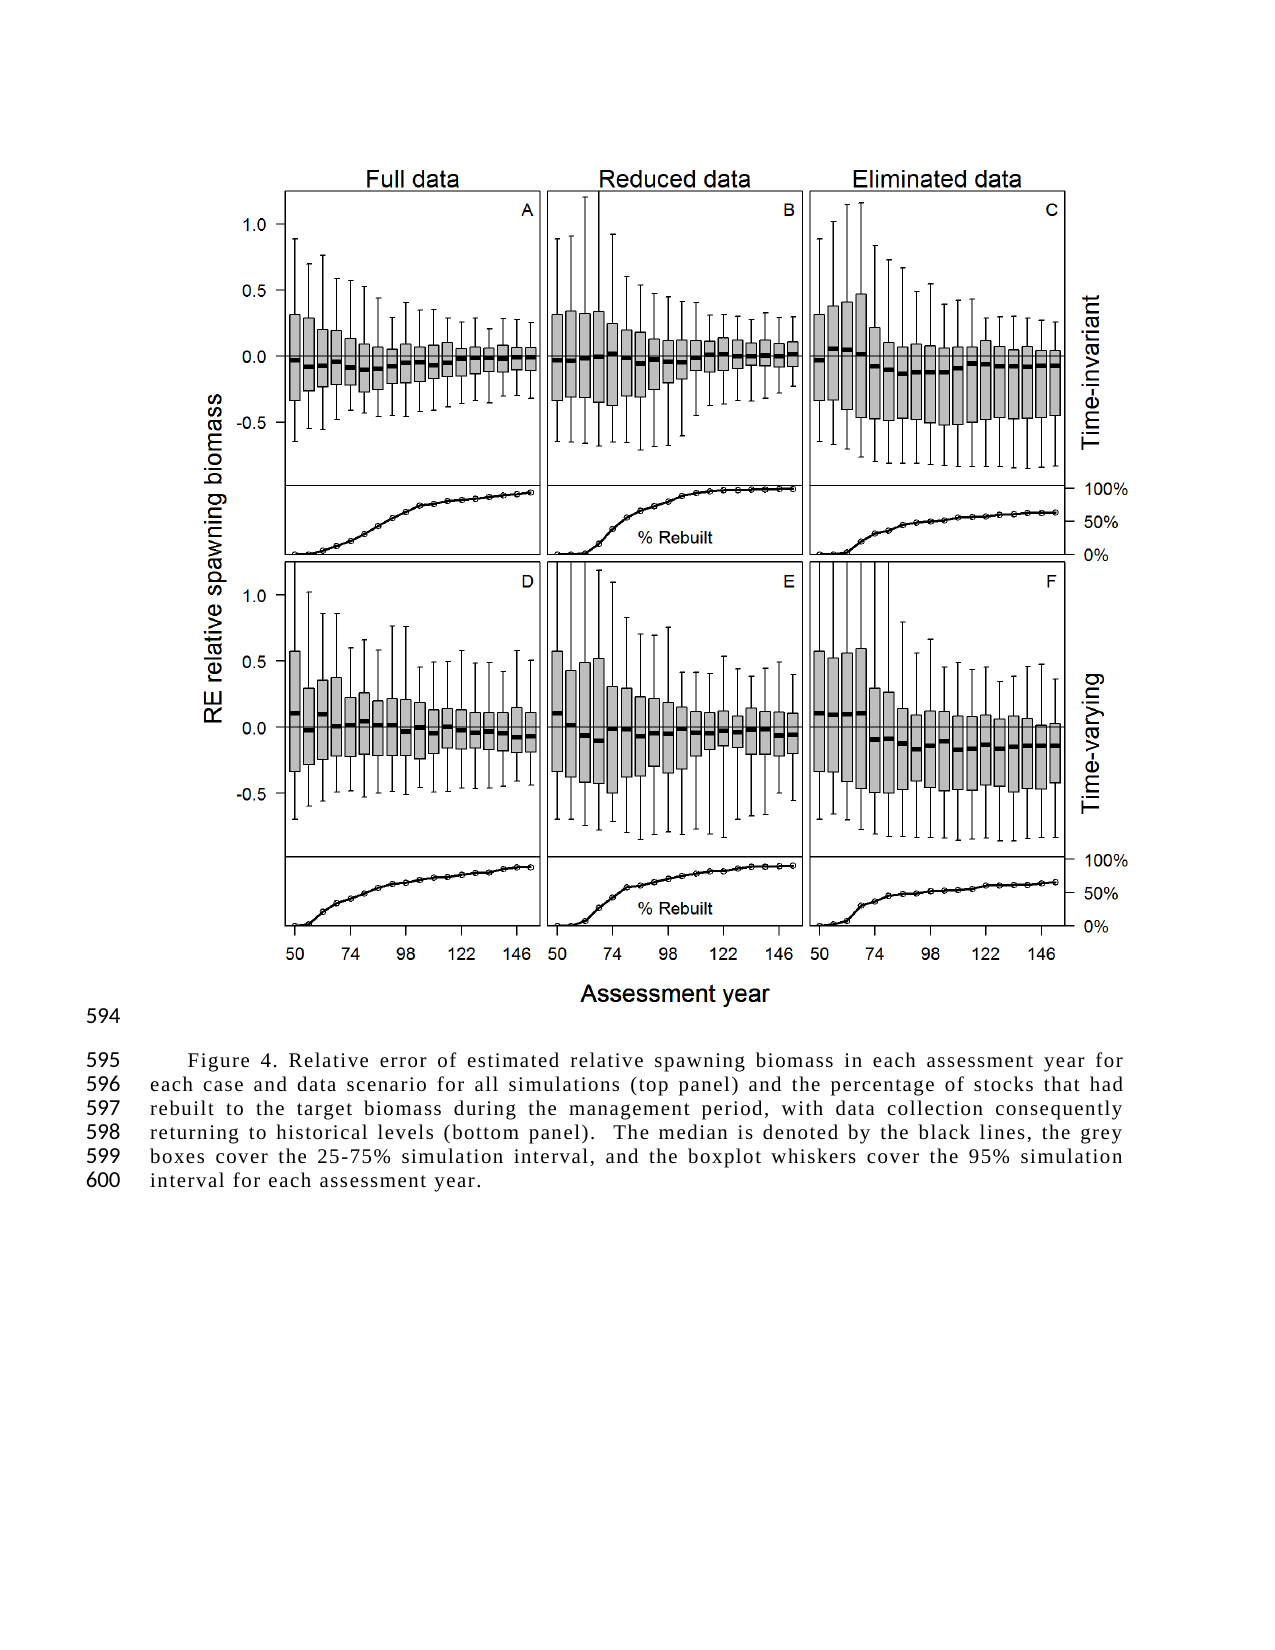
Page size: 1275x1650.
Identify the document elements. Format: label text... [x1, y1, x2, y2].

picture [187, 150, 1163, 1024]
subtitle Figure 4. Relative error of estimated relative spawning biomass in each assessment year for each case and data scenario for all simulations (top panel) and the percentage of stocks that had rebuilt to the target biomass during the management period, with data collection consequently returning to historical levels (bottom panel). The median is denoted by the black lines, the grey boxes cover the 25-75% simulation interval, and the boxplot whiskers cover the 95% simulation interval for each assessment year. [150, 1047, 1125, 1192]
